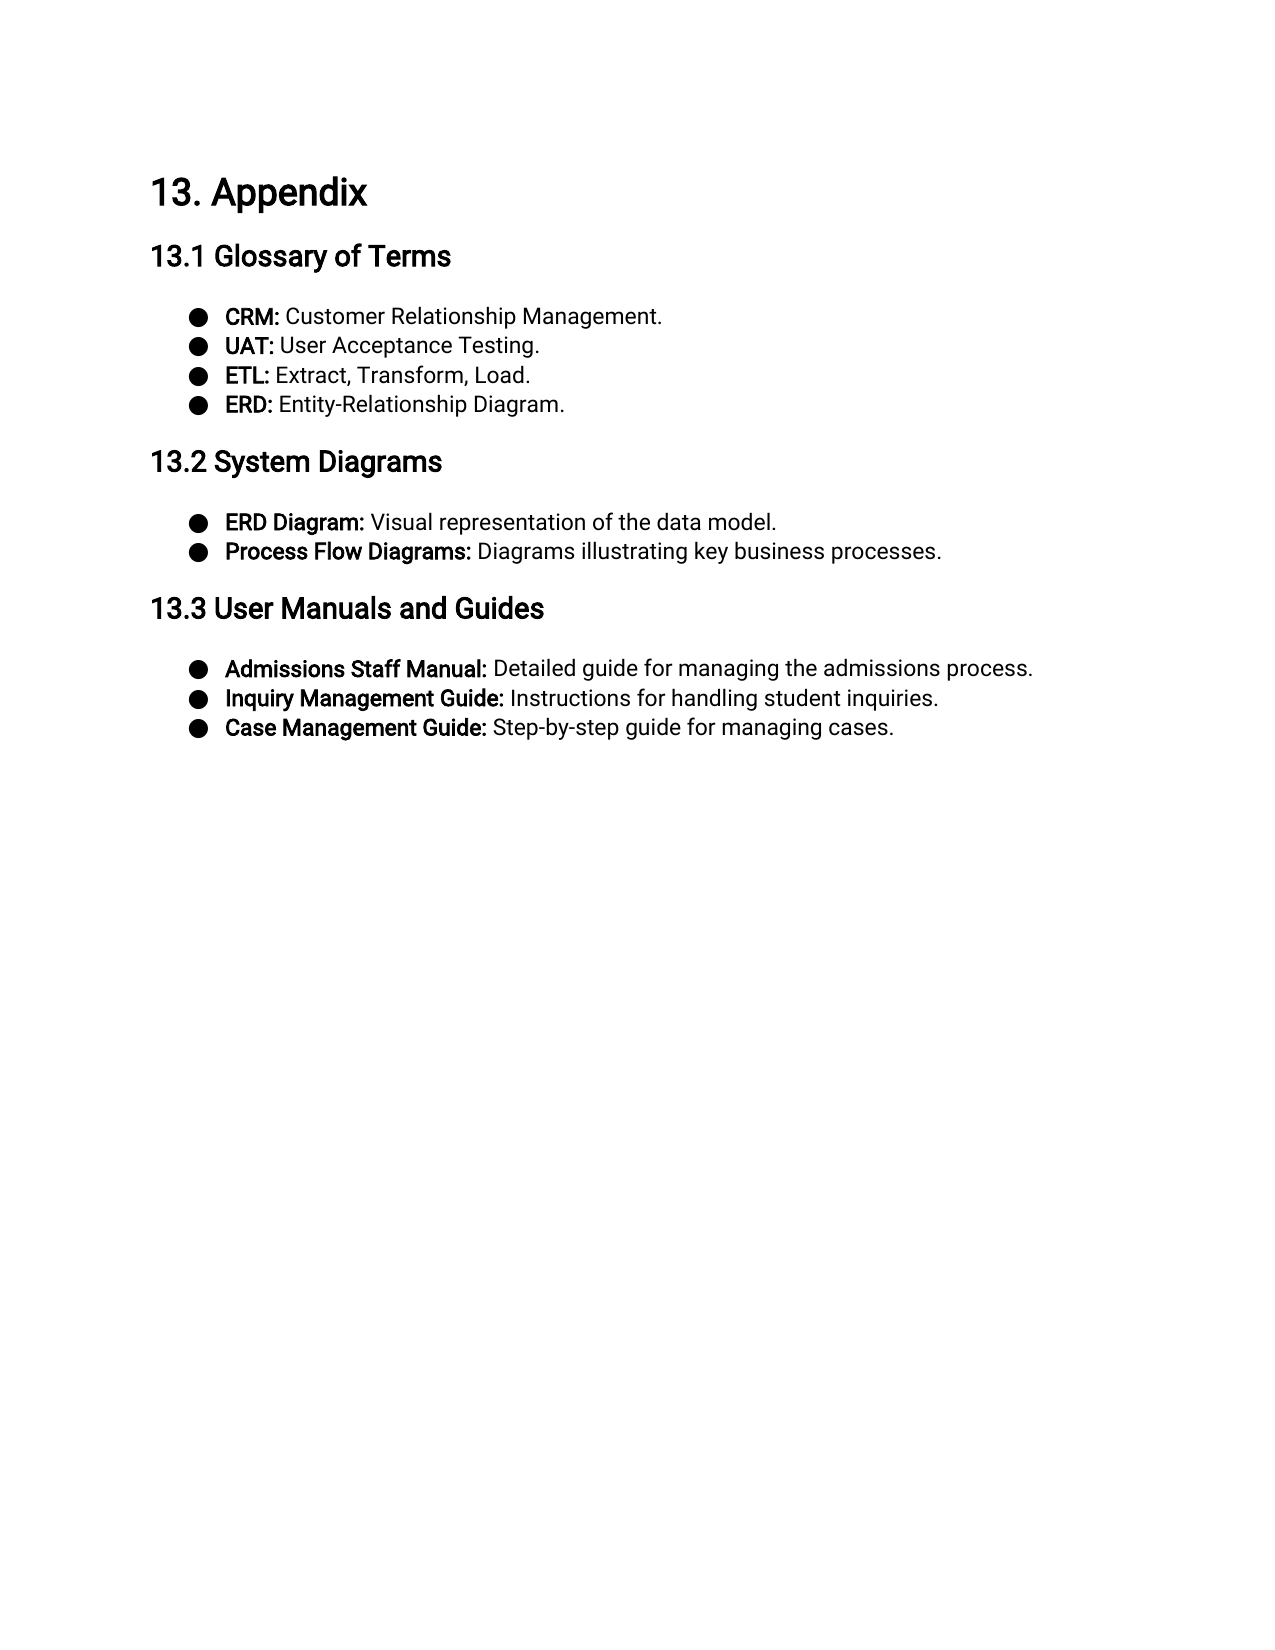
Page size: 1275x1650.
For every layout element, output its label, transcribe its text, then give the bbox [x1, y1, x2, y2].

list ERD Diagram: Visual representation of the data model. [187, 507, 1125, 536]
list Case Management Guide: Step-by-step guide for managing cases. [187, 712, 1125, 741]
list UAT: User Acceptance Testing. [187, 331, 1125, 360]
subtitle 13. Appendix [228, 181, 1125, 211]
list ETL: Extract, Transform, Load. [187, 360, 1125, 389]
list Process Flow Diagrams: Diagrams illustrating key business processes. [187, 536, 1125, 565]
list ERD: Entity-Relationship Diagram. [187, 389, 1125, 418]
list Inquiry Management Guide: Instructions for handling student inquiries. [187, 683, 1125, 712]
subtitle 13.2 System Diagrams [150, 447, 1125, 477]
list Admissions Staff Manual: Detailed guide for managing the admissions process. [187, 653, 1125, 683]
subtitle 13. Appendix [150, 181, 237, 211]
subtitle 13.1 Glossary of Terms [150, 242, 1125, 272]
subtitle 13.3 User Manuals and Guides [150, 594, 1125, 624]
list CRM: Customer Relationship Management. [187, 301, 1125, 331]
